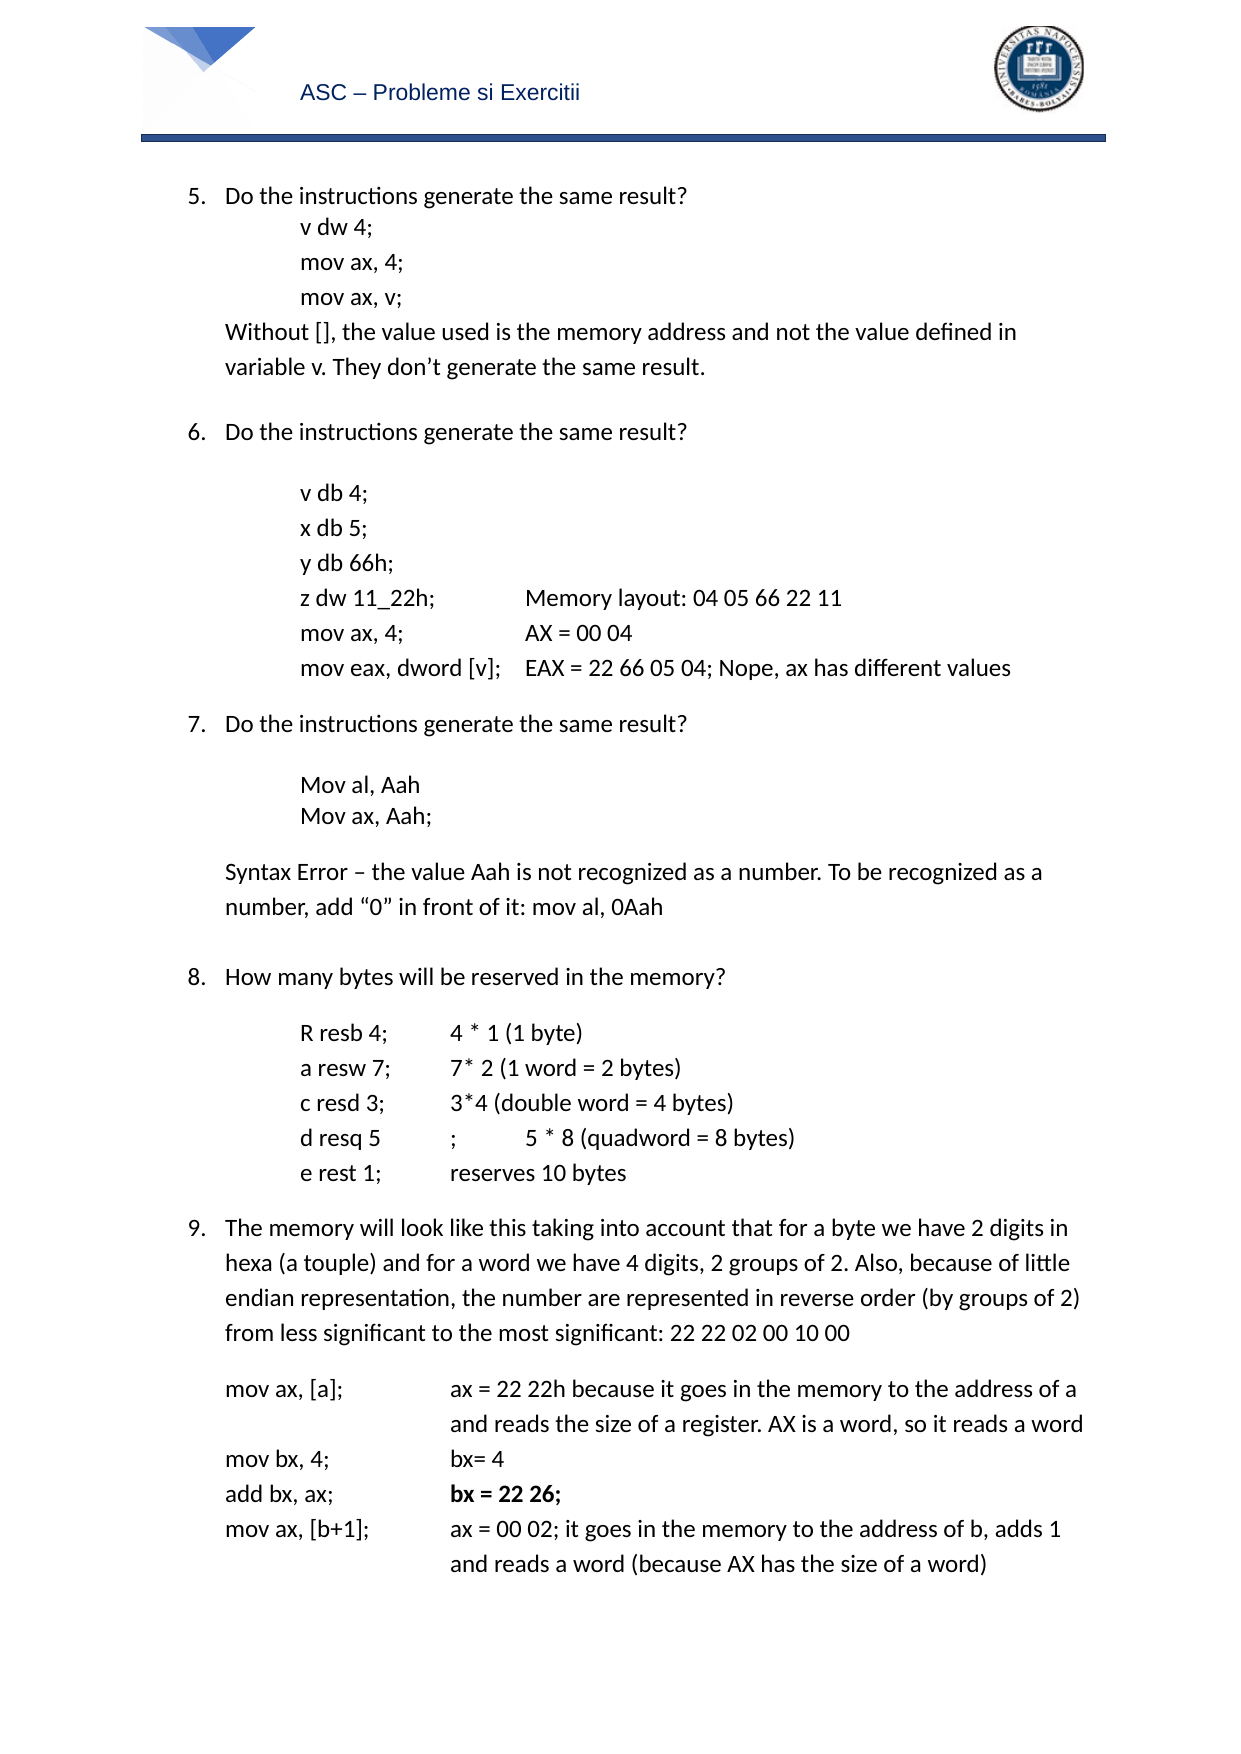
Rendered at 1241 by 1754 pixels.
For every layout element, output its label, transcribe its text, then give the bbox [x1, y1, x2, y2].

text v db 4; [225, 478, 1090, 508]
text Without [], the value used is the memory address and not the value defined in variable v. They don’t generate the same result. [225, 316, 1090, 382]
picture [143, 27, 256, 133]
text c resd 3; 3*4 (double word = 4 bytes) [300, 1087, 1090, 1117]
text Mov al, Aah [225, 769, 1090, 800]
text R resb 4; 4 * 1 (1 byte) [300, 1017, 1090, 1047]
text mov ax, v; [225, 281, 1090, 312]
list Do the instructions generate the same result? [187, 417, 1090, 447]
text mov ax, 4; AX = 00 04 [225, 618, 1090, 648]
list Do the instructions generate the same result? [187, 708, 1090, 739]
text d resq 5 ; 5 * 8 (quadword = 8 bytes) [300, 1122, 1090, 1152]
text z dw 11_22h; Memory layout: 04 05 66 22 11 [225, 583, 1090, 613]
list How many bytes will be reserved in the memory? [187, 961, 1090, 991]
text a resw 7; 7* 2 (1 word = 2 bytes) [300, 1052, 1090, 1082]
text add bx, ax; bx = 22 26; [225, 1478, 1090, 1509]
list The memory will look like this taking into account that for a byte we have 2 digits in hexa (a touple) and for a word we have 4 digits, 2 groups of 2. Also, because of little endian representation, the number are represented in reverse order (by groups of 2) from less significant to the most significant: 22 22 02 00 10 00 [187, 1212, 1090, 1348]
text mov ax, [b+1]; ax = 00 02; it goes in the memory to the address of b, adds 1 and reads a word (because AX has the size of a word) [225, 1513, 1090, 1579]
text Mov ax, Aah; [225, 800, 1090, 831]
text mov ax, [a]; ax = 22 22h because it goes in the memory to the address of a and reads the size of a register. AX is a word, so it reads a word [225, 1373, 1090, 1439]
list Do the instructions generate the same result? [187, 181, 1090, 211]
text v dw 4; [262, 211, 1090, 242]
text e rest 1; reserves 10 bytes [300, 1157, 1090, 1187]
text mov bx, 4; bx= 4 [225, 1443, 1090, 1474]
text x db 5; [225, 513, 1090, 543]
picture [993, 26, 1084, 114]
text mov eax, dword [v]; EAX = 22 66 05 04; Nope, ax has different values [225, 653, 1090, 683]
text mov ax, 4; [225, 246, 1090, 277]
text y db 66h; [225, 548, 1090, 578]
list Syntax Error – the value Aah is not recognized as a number. To be recognized as a number, add “0” in front of it: mov al, 0Aah [225, 856, 1090, 921]
